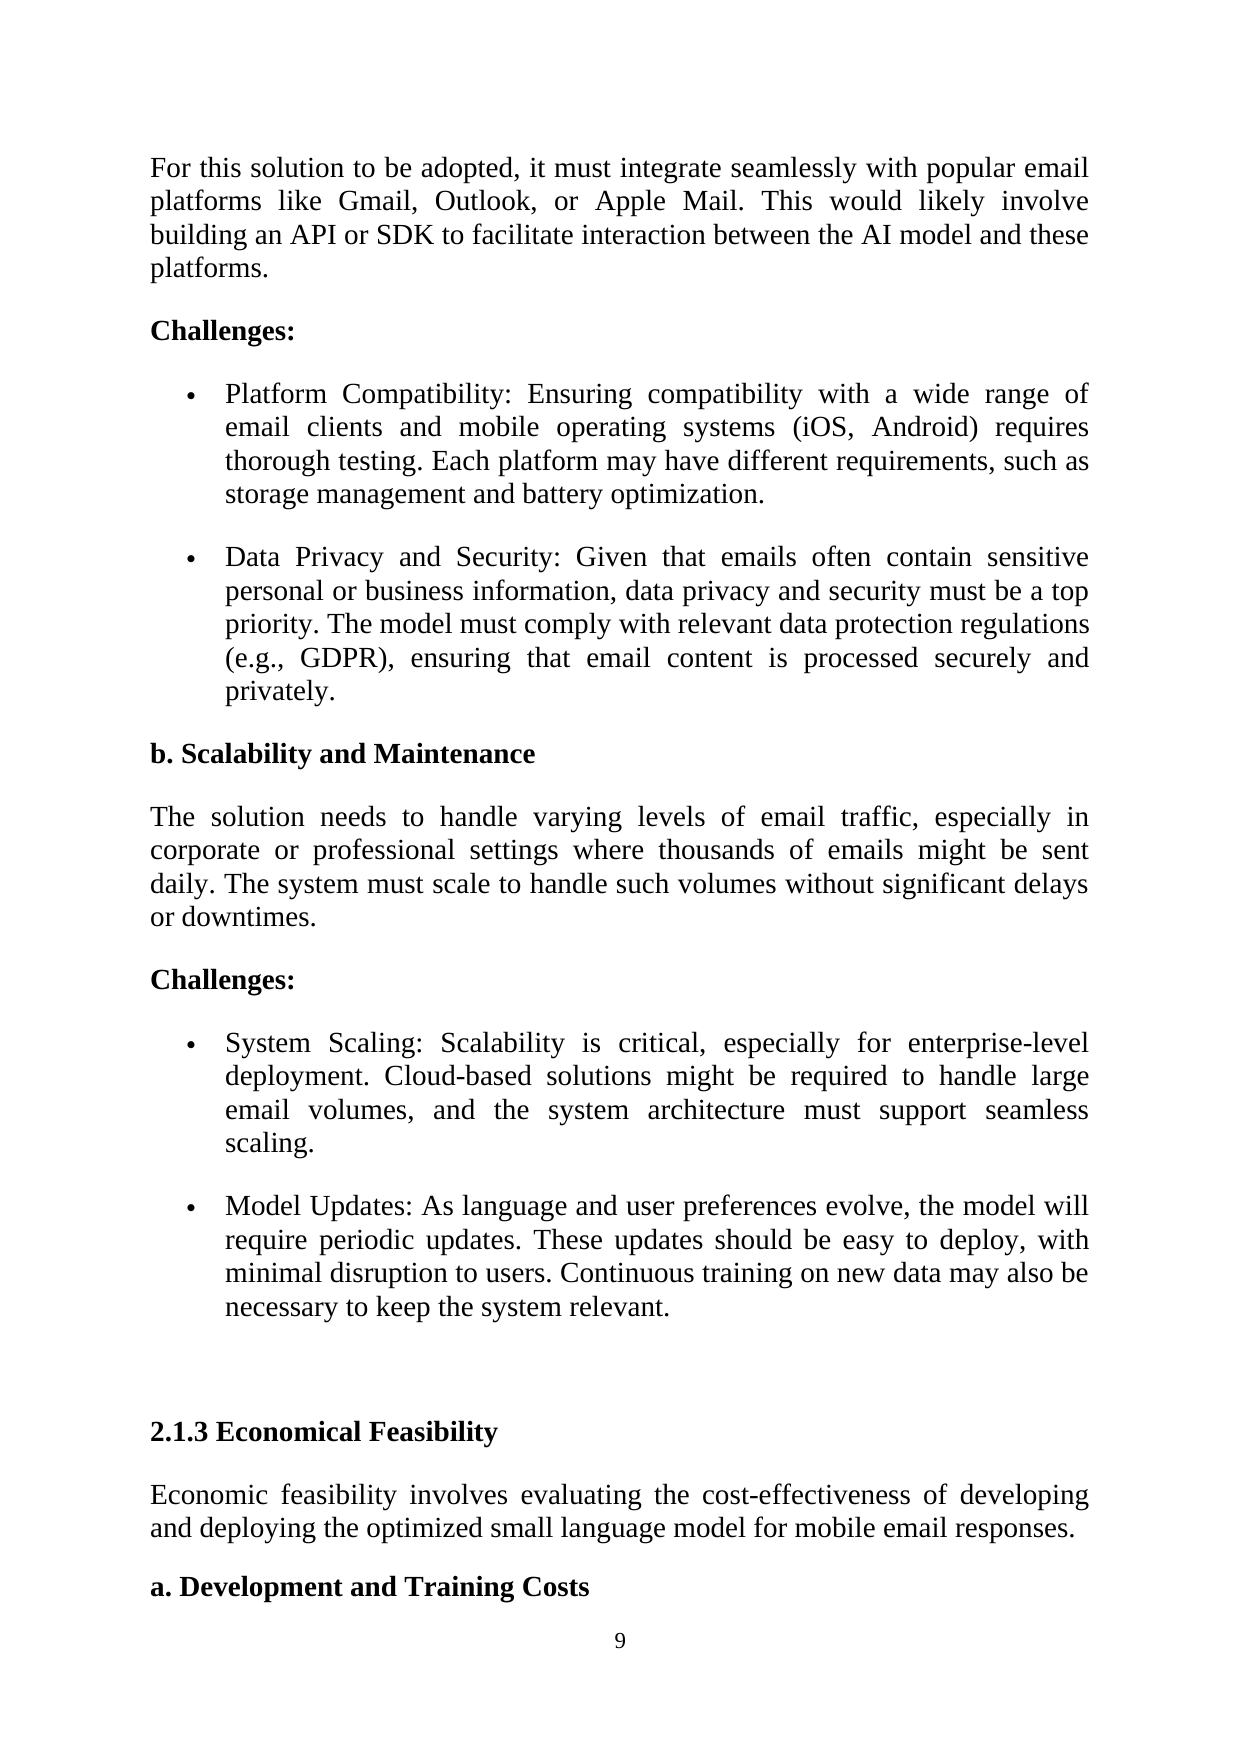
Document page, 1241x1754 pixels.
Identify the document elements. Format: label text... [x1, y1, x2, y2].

text The solution needs to handle varying levels of email traffic, especially in corporate or professional settings where thousands of emails might be sent daily. The system must scale to handle such volumes without significant delays or downtimes. [150, 799, 1090, 933]
text a. Development and Training Costs [150, 1569, 1090, 1603]
text Economic feasibility involves evaluating the cost-effectiveness of developing and deploying the optimized small language model for mobile email responses. [150, 1477, 1090, 1544]
text Challenges: [150, 313, 1090, 347]
list Platform Compatibility: Ensuring compatibility with a wide range of email clients and mobile operating systems (iOS, Android) requires thorough testing. Each platform may have different requirements, such as storage management and battery optimization. [187, 376, 1090, 510]
text 2.1.3 Economical Feasibility [150, 1414, 1090, 1448]
text b. Scalability and Maintenance [150, 736, 1090, 770]
list System Scaling: Scalability is critical, especially for enterprise-level deployment. Cloud-based solutions might be required to handle large email volumes, and the system architecture must support seamless scaling. [187, 1025, 1090, 1159]
text For this solution to be adopted, it must integrate seamlessly with popular email platforms like Gmail, Outlook, or Apple Mail. This would likely involve building an API or SDK to facilitate interaction between the AI model and these platforms. [150, 150, 1090, 284]
text Challenges: [150, 962, 1090, 996]
list Model Updates: As language and user preferences evolve, the model will require periodic updates. These updates should be easy to deploy, with minimal disruption to users. Continuous training on new data may also be necessary to keep the system relevant. [187, 1188, 1090, 1322]
list Data Privacy and Security: Given that emails often contain sensitive personal or business information, data privacy and security must be a top priority. The model must comply with relevant data protection regulations (e.g., GDPR), ensuring that email content is processed securely and privately. [187, 539, 1090, 707]
